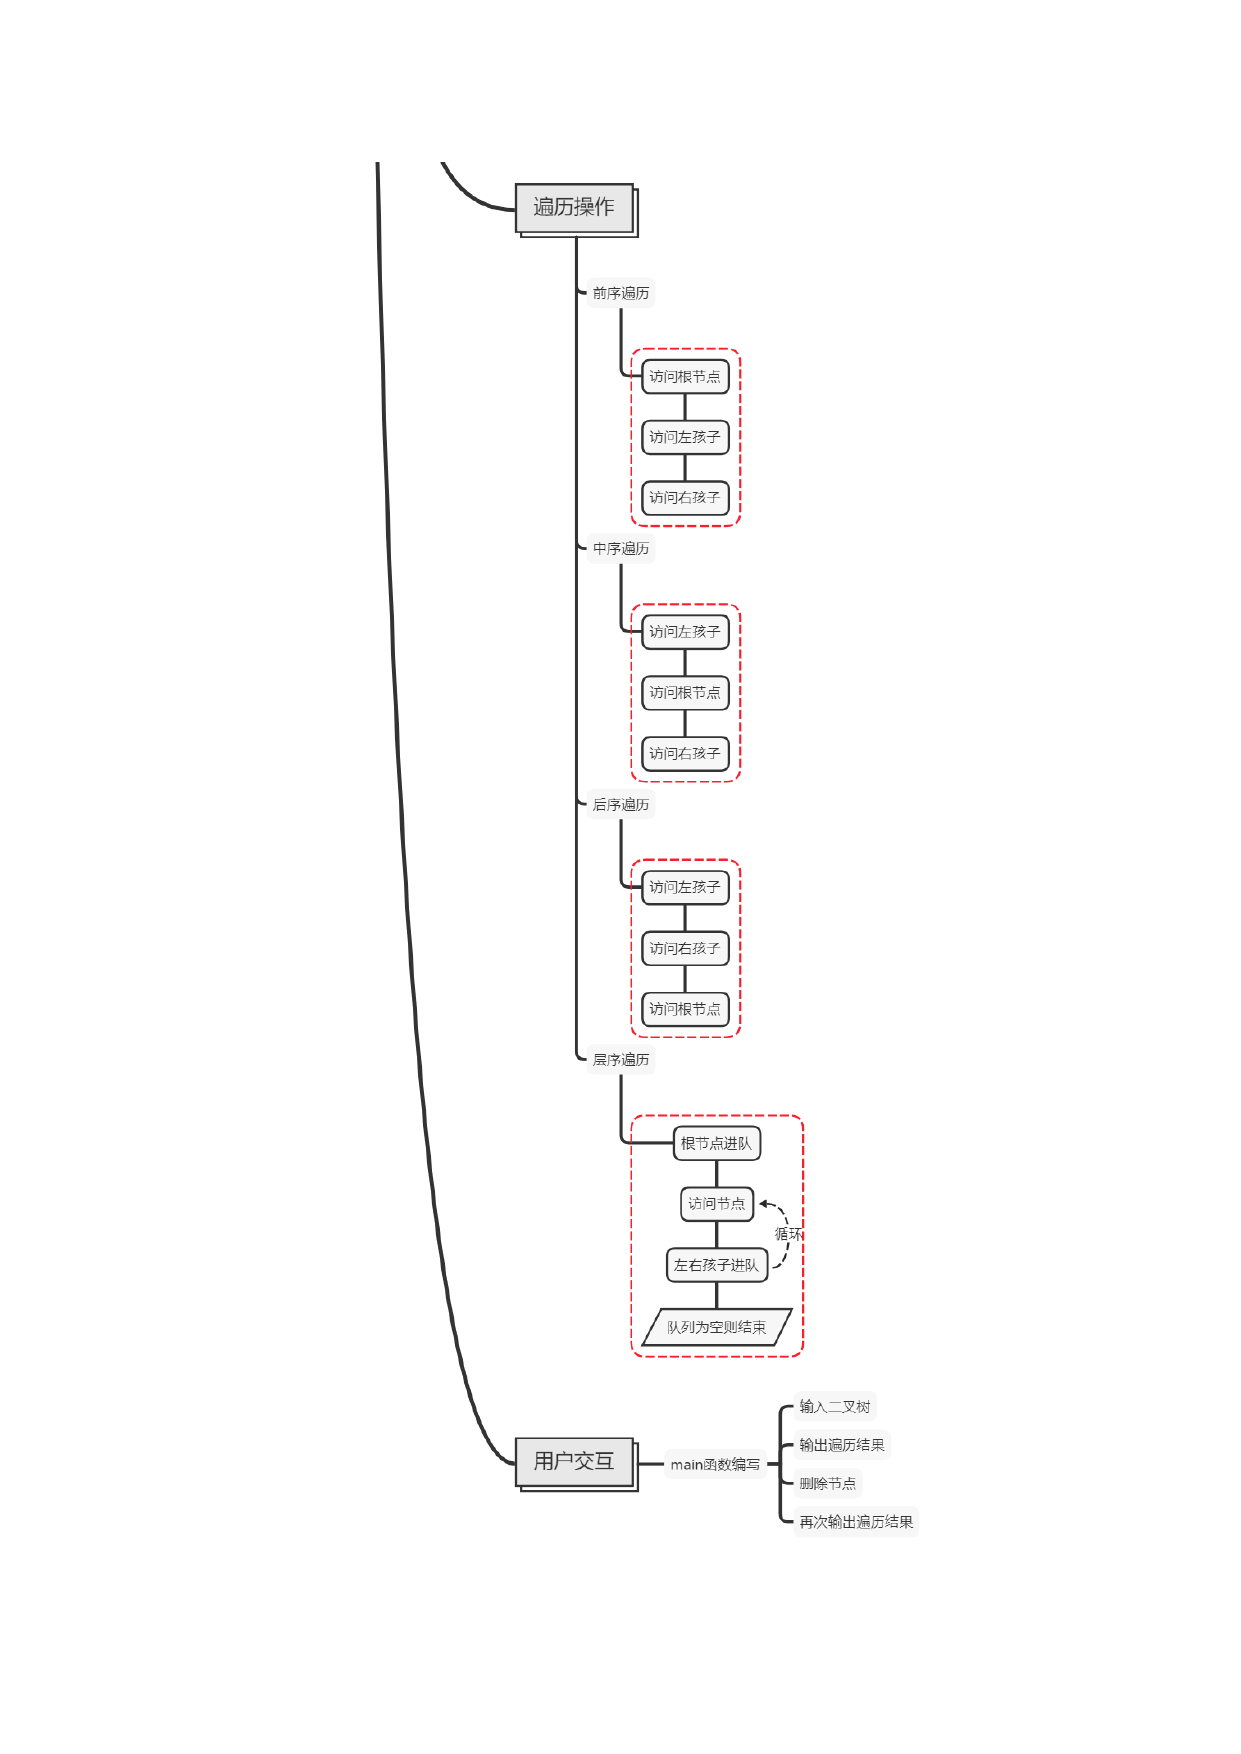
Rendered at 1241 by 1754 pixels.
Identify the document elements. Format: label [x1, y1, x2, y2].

picture [231, 162, 1078, 1587]
